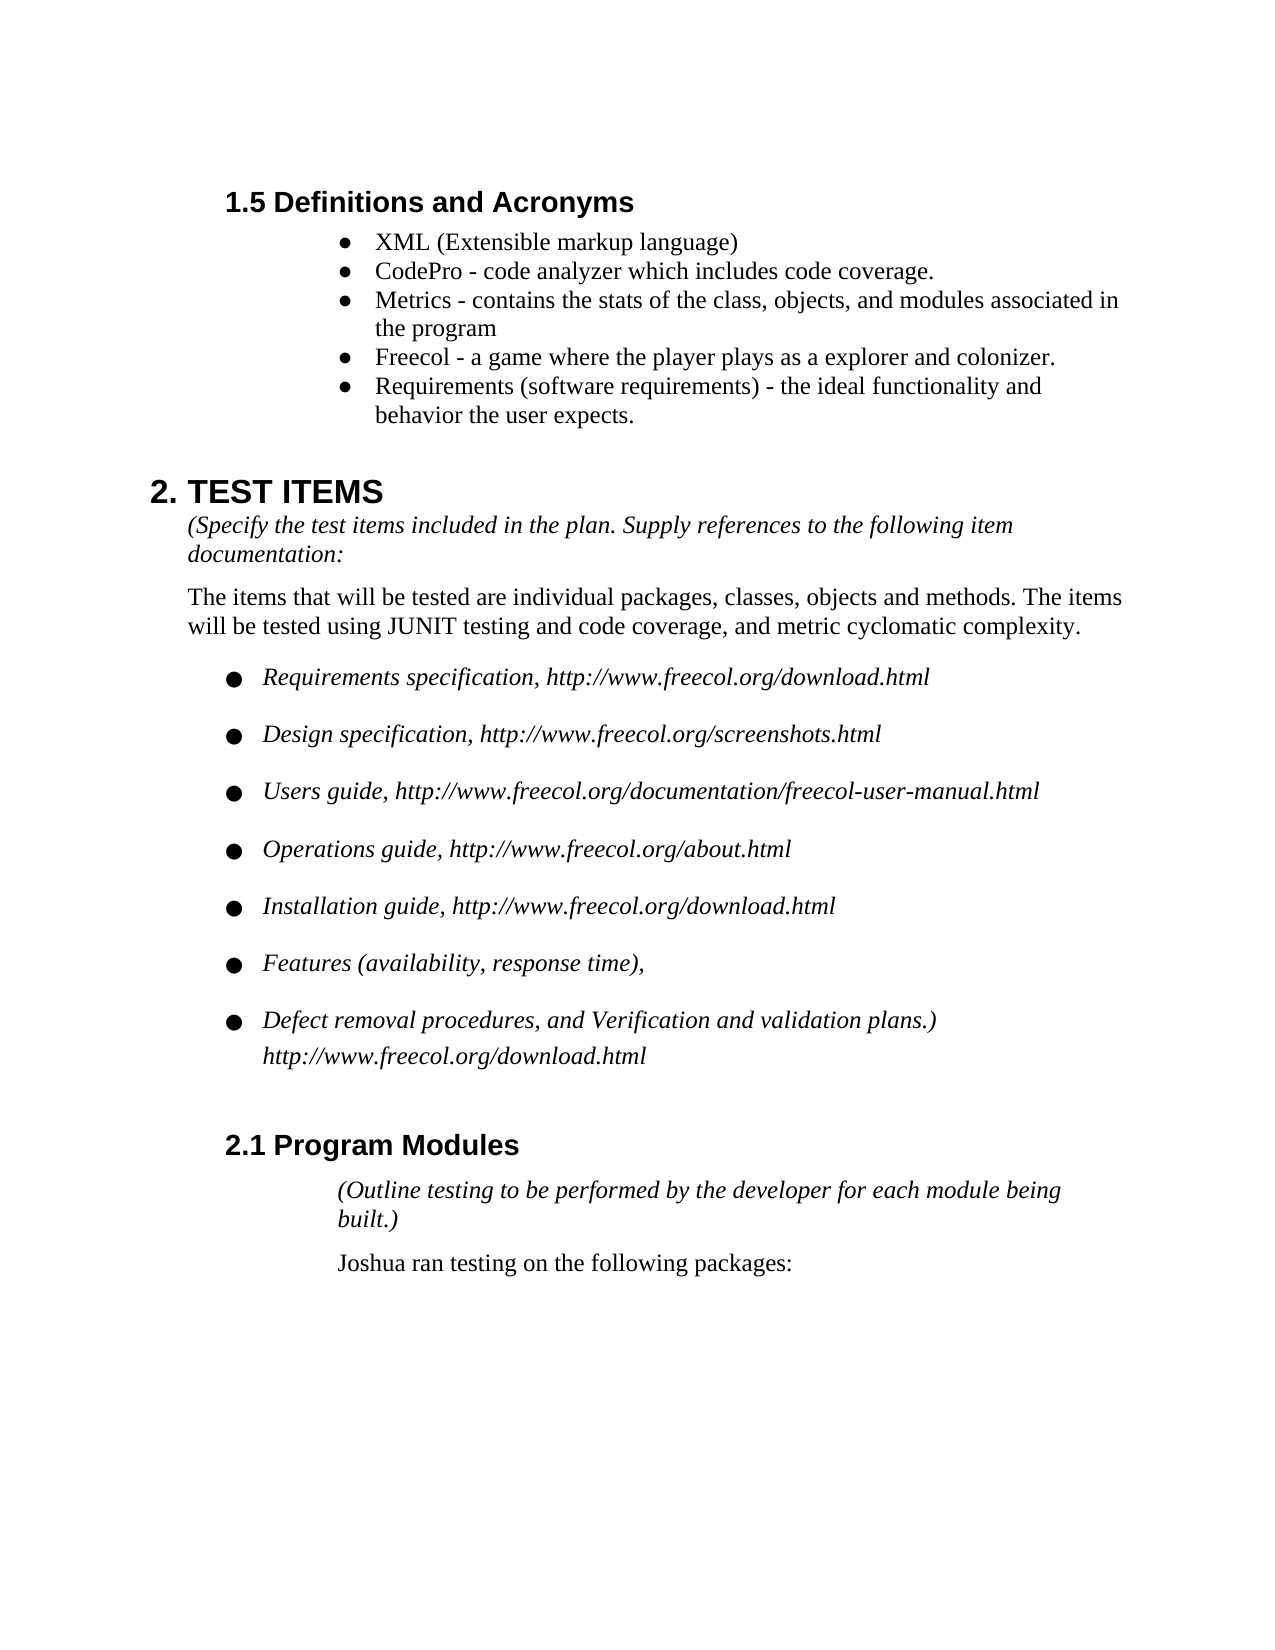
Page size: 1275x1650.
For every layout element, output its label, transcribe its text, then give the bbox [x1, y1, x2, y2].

list Freecol - a game where the player plays as a explorer and colonizer. [337, 342, 1125, 371]
text (Specify the test items included in the plan. Supply references to the following item documentation: [187, 510, 1125, 568]
list Requirements (software requirements) - the ideal functionality and behavior the user expects. [337, 371, 1125, 428]
text 1.5 Definitions and Acronyms [112, 185, 1125, 219]
list Users guide, http://www.freecol.org/documentation/freecol-user-manual.html [225, 769, 1125, 812]
text Joshua ran testing on the following packages: [337, 1248, 1125, 1276]
text 2.1 Program Modules [150, 1127, 1125, 1161]
subtitle TEST ITEMS [150, 472, 1125, 510]
list Defect removal procedures, and Verification and validation plans.) http://www.freecol.org/download.html [225, 998, 1125, 1069]
list Metrics - contains the stats of the class, objects, and modules associated in the program [337, 285, 1125, 342]
list XML (Extensible markup language) [337, 227, 1125, 256]
text The items that will be tested are individual packages, classes, objects and methods. The items will be tested using JUNIT testing and code coverage, and metric cyclomatic complexity. [187, 582, 1125, 640]
list Operations guide, http://www.freecol.org/about.html [225, 826, 1125, 869]
list Features (availability, response time), [225, 941, 1125, 983]
list Installation guide, http://www.freecol.org/download.html [225, 883, 1125, 926]
text (Outline testing to be performed by the developer for each module being built.) [337, 1176, 1125, 1233]
list CodePro - code analyzer which includes code coverage. [337, 256, 1125, 285]
list Requirements specification, http://www.freecol.org/download.html [225, 654, 1125, 697]
list Design specification, http://www.freecol.org/screenshots.html [225, 712, 1125, 754]
